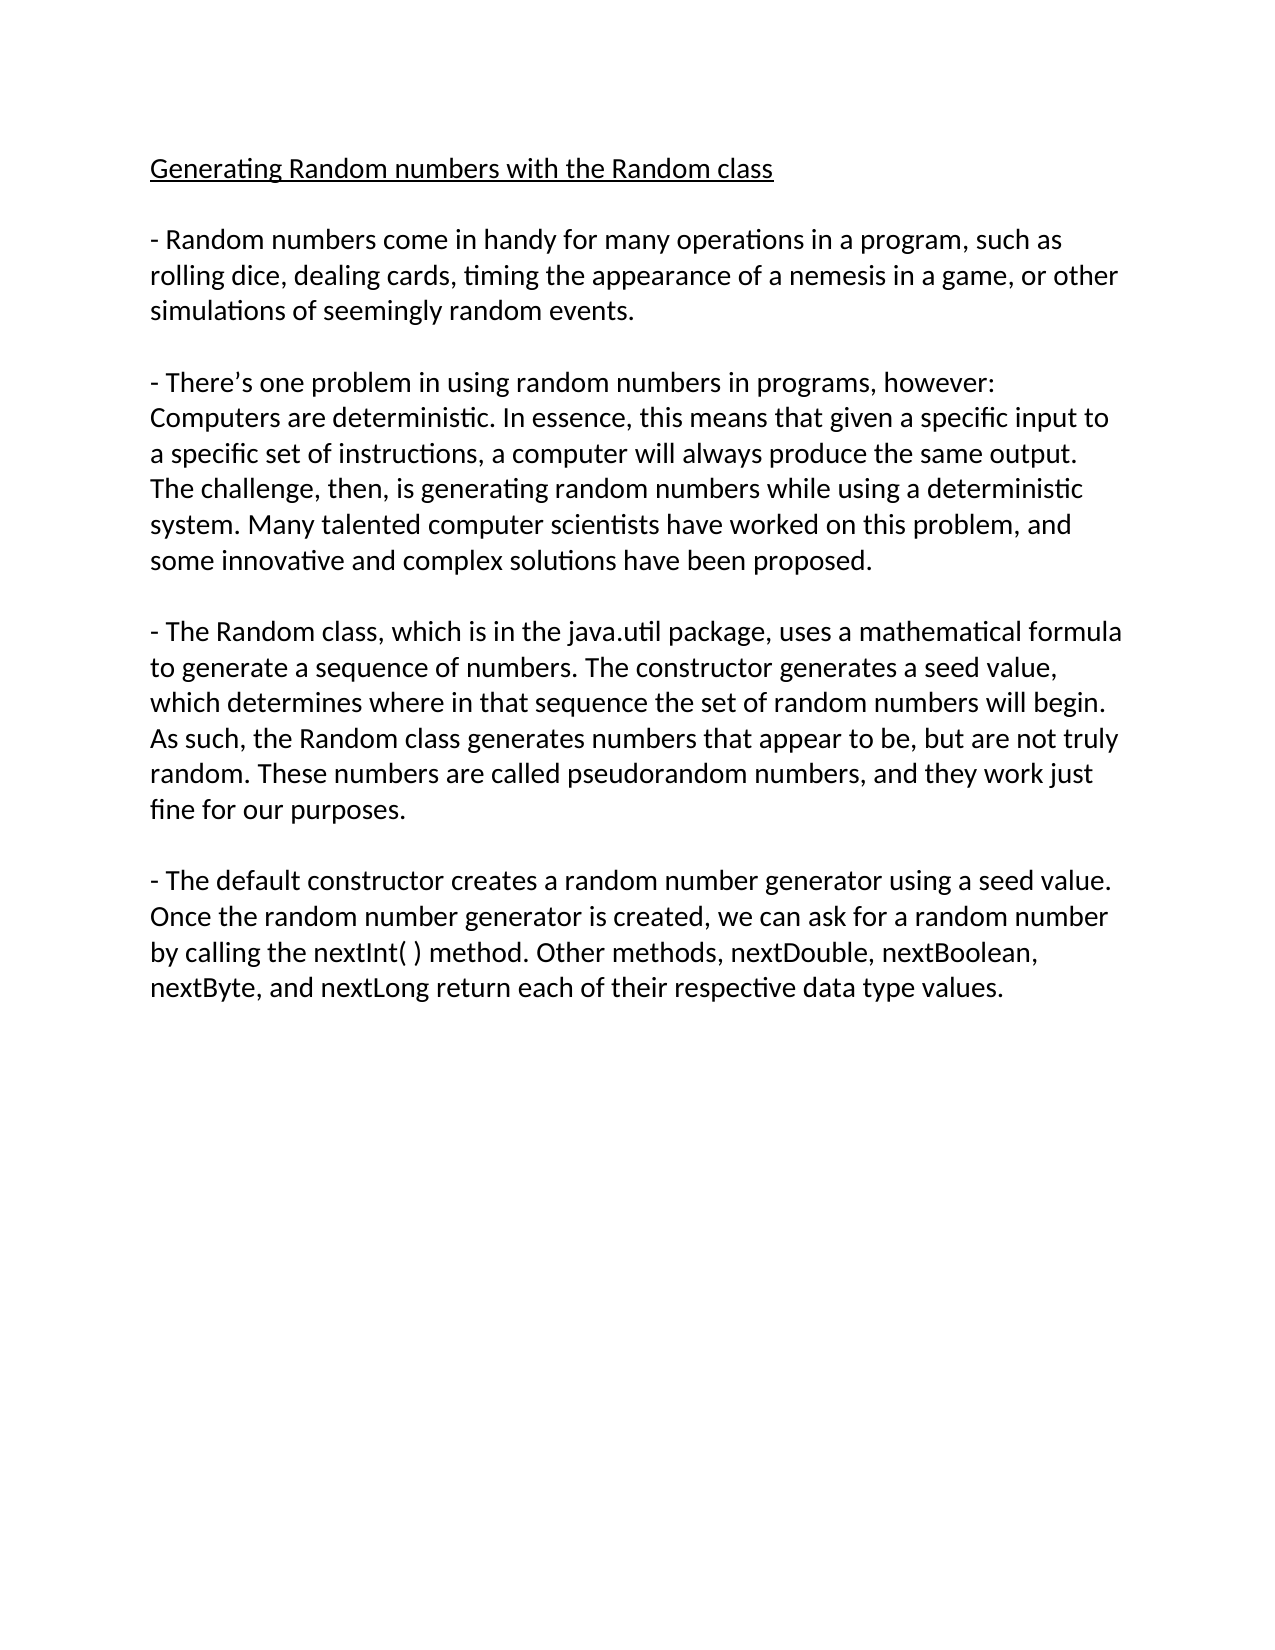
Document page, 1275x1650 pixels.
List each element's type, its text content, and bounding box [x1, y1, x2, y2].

text - The default constructor creates a random number generator using a seed value. Once the random number generator is created, we can ask for a random number by calling the nextInt( ) method. Other methods, nextDouble, nextBoolean, nextByte, and nextLong return each of their respective data type values. [150, 862, 1125, 1005]
text - The Random class, which is in the java.util package, uses a mathematical formula to generate a sequence of numbers. The constructor generates a seed value, which determines where in that sequence the set of random numbers will begin. As such, the Random class generates numbers that appear to be, but are not truly random. These numbers are called pseudorandom numbers, and they work just fine for our purposes. [150, 613, 1125, 827]
text - Random numbers come in handy for many operations in a program, such as rolling dice, dealing cards, timing the appearance of a nemesis in a game, or other simulations of seemingly random events. [150, 221, 1125, 328]
text - There’s one problem in using random numbers in programs, however: Computers are deterministic. In essence, this means that given a specific input to a specific set of instructions, a computer will always produce the same output. The challenge, then, is generating random numbers while using a deterministic system. Many talented computer scientists have worked on this problem, and some innovative and complex solutions have been proposed. [150, 364, 1125, 577]
text Generating Random numbers with the Random class [150, 150, 1125, 186]
